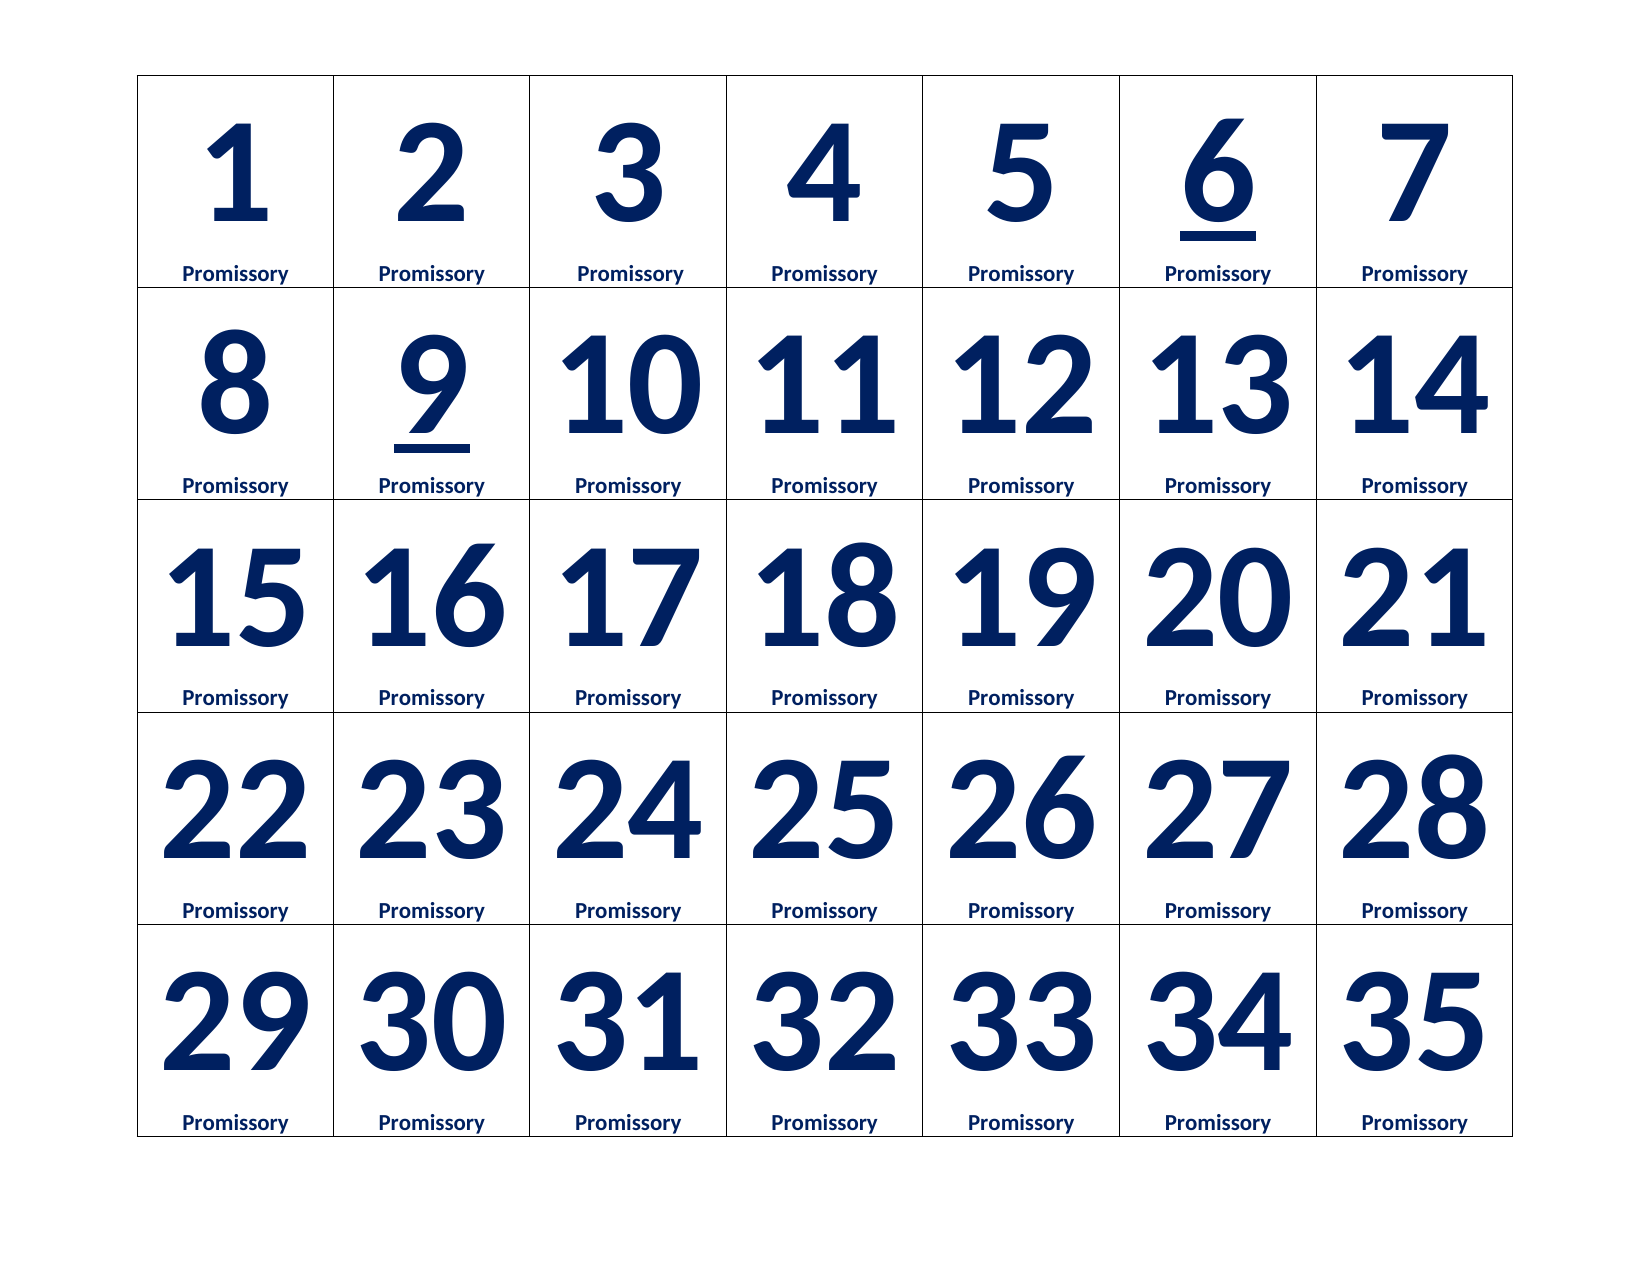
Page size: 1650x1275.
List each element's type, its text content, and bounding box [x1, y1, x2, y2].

table_cell 24 Promissory [530, 713, 726, 924]
table_header 7 Promissory [1317, 76, 1512, 287]
table_cell 31 Promissory [530, 925, 726, 1136]
table_cell 15 Promissory [138, 500, 333, 712]
table_header 1 Promissory [138, 76, 333, 287]
table_cell 17 Promissory [530, 500, 726, 712]
table_cell 23 Promissory [334, 713, 529, 924]
table_cell 9 Promissory [334, 288, 529, 499]
table_cell 34 Promissory [1120, 925, 1316, 1136]
table_header 4 Promissory [727, 76, 922, 287]
table_cell 28 Promissory [1317, 713, 1512, 924]
table_cell 30 Promissory [334, 925, 529, 1136]
table_cell 11 Promissory [727, 288, 922, 499]
table_cell 14 Promissory [1317, 288, 1512, 499]
table_cell 35 Promissory [1317, 925, 1512, 1136]
table_cell 19 Promissory [923, 500, 1119, 712]
table_cell 26 Promissory [923, 713, 1119, 924]
table_cell 33 Promissory [923, 925, 1119, 1136]
table_header 5 Promissory [923, 76, 1119, 287]
table_header 3 Promissory [530, 76, 726, 287]
table_cell 25 Promissory [727, 713, 922, 924]
table_header 2 Promissory [334, 76, 529, 287]
table_cell 32 Promissory [727, 925, 922, 1136]
table_header 6 Promissory [1120, 76, 1316, 287]
table_cell 12 Promissory [923, 288, 1119, 499]
table_cell 13 Promissory [1120, 288, 1316, 499]
table_cell 21 Promissory [1317, 500, 1512, 712]
table_cell 27 Promissory [1120, 713, 1316, 924]
table_cell 20 Promissory [1120, 500, 1316, 712]
table_cell 16 Promissory [334, 500, 529, 712]
table_cell 22 Promissory [138, 713, 333, 924]
table_cell 8 Promissory [138, 288, 333, 499]
table_cell 29 Promissory [138, 925, 333, 1136]
table_cell 10 Promissory [530, 288, 726, 499]
table_cell 18 Promissory [727, 500, 922, 712]
